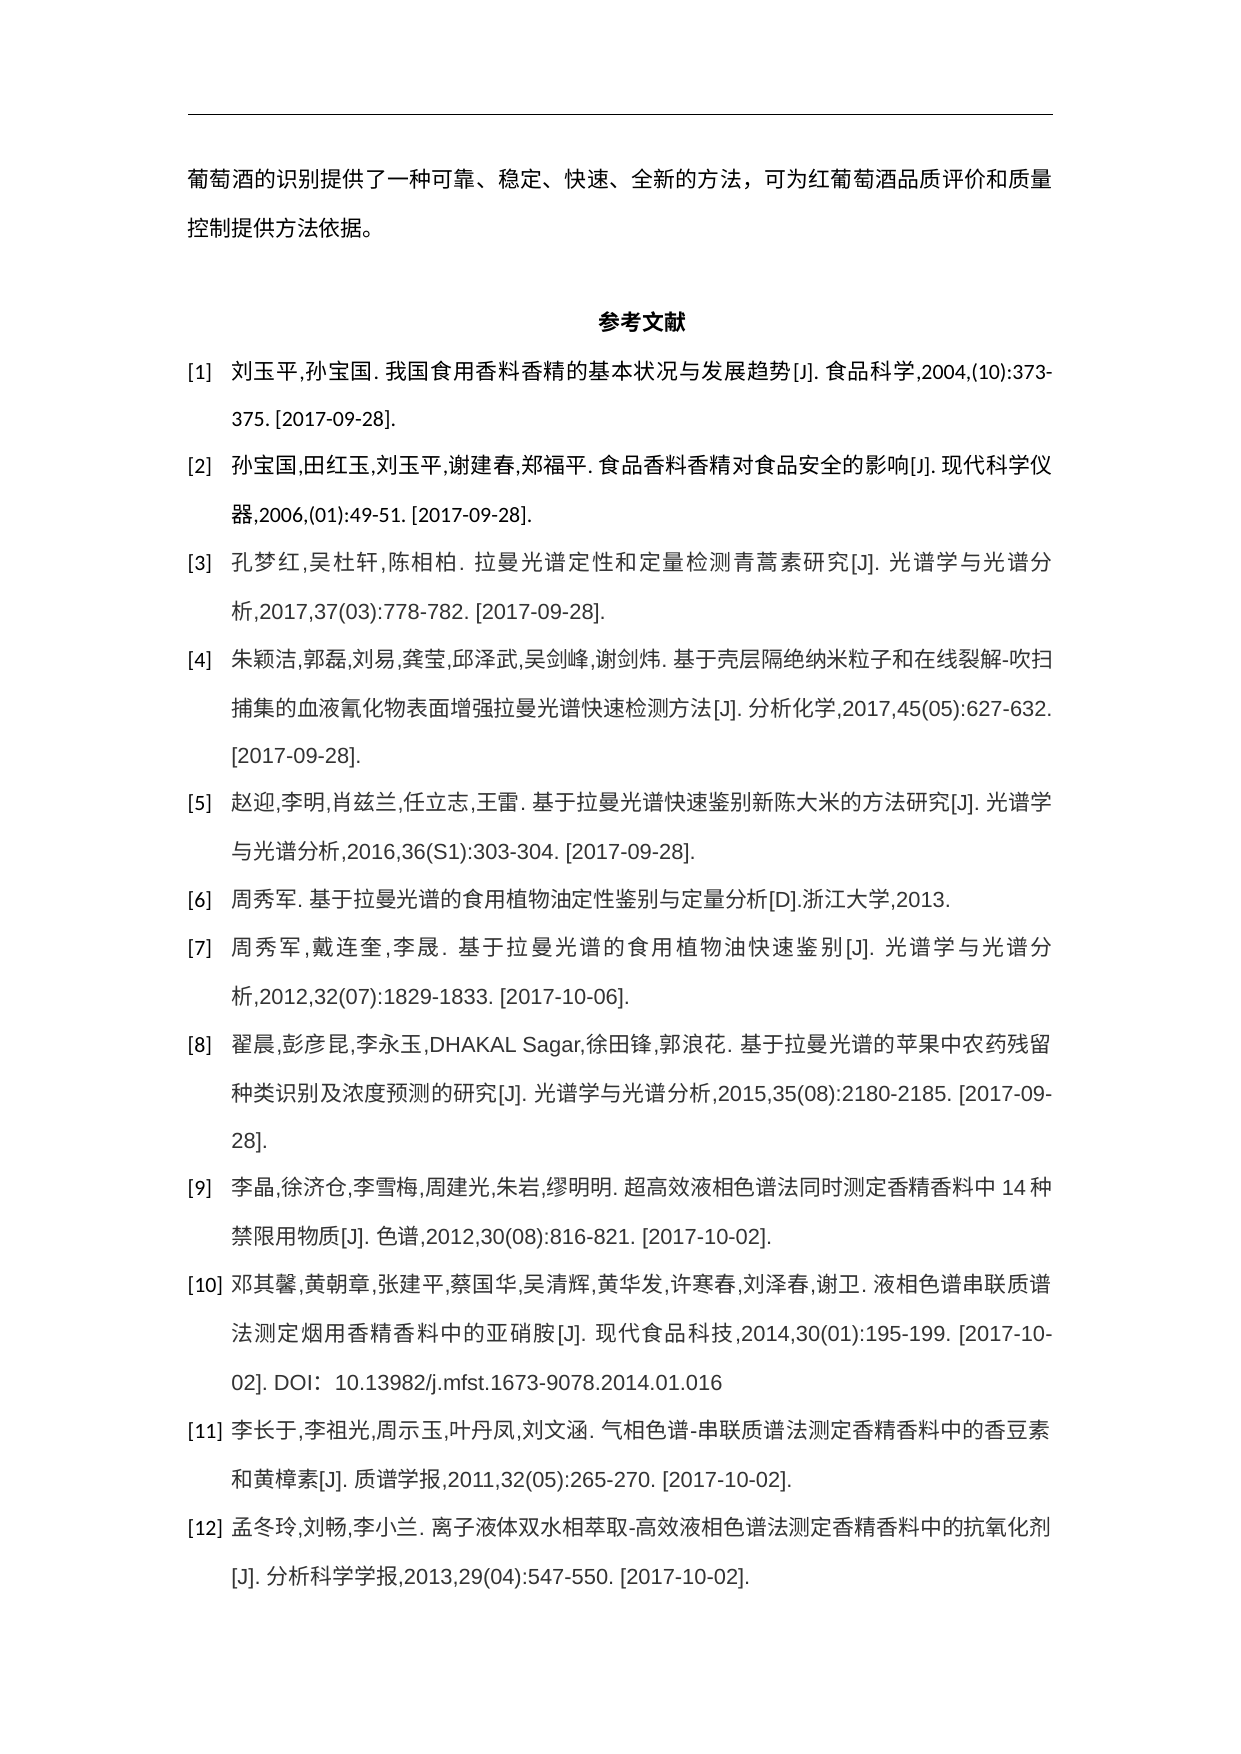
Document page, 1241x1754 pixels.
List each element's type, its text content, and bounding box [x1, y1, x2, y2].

text 参考文献 [187, 305, 1053, 337]
list 李长于,李祖光,周示玉,叶丹凤,刘文涵. 气相色谱-串联质谱法测定香精香料中的香豆素和黄樟素[J]. 质谱学报,2011,32(05):265-270. [2017-10-02]. [187, 1413, 1053, 1494]
list 刘玉平,孙宝国. 我国食用香料香精的基本状况与发展趋势[J]. 食品科学,2004,(10):373-375. [2017-09-28]. [187, 353, 1053, 434]
list 翟晨,彭彦昆,李永玉,DHAKAL Sagar,徐田锋,郭浪花. 基于拉曼光谱的苹果中农药残留种类识别及浓度预测的研究[J]. 光谱学与光谱分析,2015,35(08):2180-2185. [2017-09-28]. [187, 1027, 1053, 1157]
list 朱颖洁,郭磊,刘易,龚莹,邱泽武,吴剑峰,谢剑炜. 基于壳层隔绝纳米粒子和在线裂解-吹扫捕集的血液氰化物表面增强拉曼光谱快速检测方法[J]. 分析化学,2017,45(05):627-632. [2017-09-28]. [187, 642, 1053, 772]
list 李晶,徐济仓,李雪梅,周建光,朱岩,缪明明. 超高效液相色谱法同时测定香精香料中14种禁限用物质[J]. 色谱,2012,30(08):816-821. [2017-10-02]. [187, 1170, 1053, 1251]
list 孙宝国,田红玉,刘玉平,谢建春,郑福平. 食品香料香精对食品安全的影响[J]. 现代科学仪器,2006,(01):49-51. [2017-09-28]. [187, 448, 1053, 529]
list 周秀军. 基于拉曼光谱的食用植物油定性鉴别与定量分析[D].浙江大学,2013. [890, 882, 1053, 914]
list 孟冬玲,刘畅,李小兰. 离子液体双水相萃取-高效液相色谱法测定香精香料中的抗氧化剂[J]. 分析科学学报,2013,29(04):547-550. [2017-10-02]. [187, 1510, 1053, 1591]
list 邓其馨,黄朝章,张建平,蔡国华,吴清辉,黄华发,许寒春,刘泽春,谢卫. 液相色谱串联质谱法测定烟用香精香料中的亚硝胺[J]. 现代食品科技,2014,30(01):195-199. [2017-10-02]. DOI：10.13982/j.mfst.1673-9078.2014.01.016 [187, 1267, 1053, 1397]
list 孔梦红,吴杜轩,陈相柏. 拉曼光谱定性和定量检测青蒿素研究[J]. 光谱学与光谱分析,2017,37(03):778-782. [2017-09-28]. [187, 545, 1053, 626]
list 周秀军,戴连奎,李晟. 基于拉曼光谱的食用植物油快速鉴别[J]. 光谱学与光谱分析,2012,32(07):1829-1833. [2017-10-06]. [187, 930, 1053, 1011]
list 赵迎,李明,肖兹兰,任立志,王雷. 基于拉曼光谱快速鉴别新陈大米的方法研究[J]. 光谱学与光谱分析,2016,36(S1):303-304. [2017-09-28]. [187, 784, 1053, 866]
